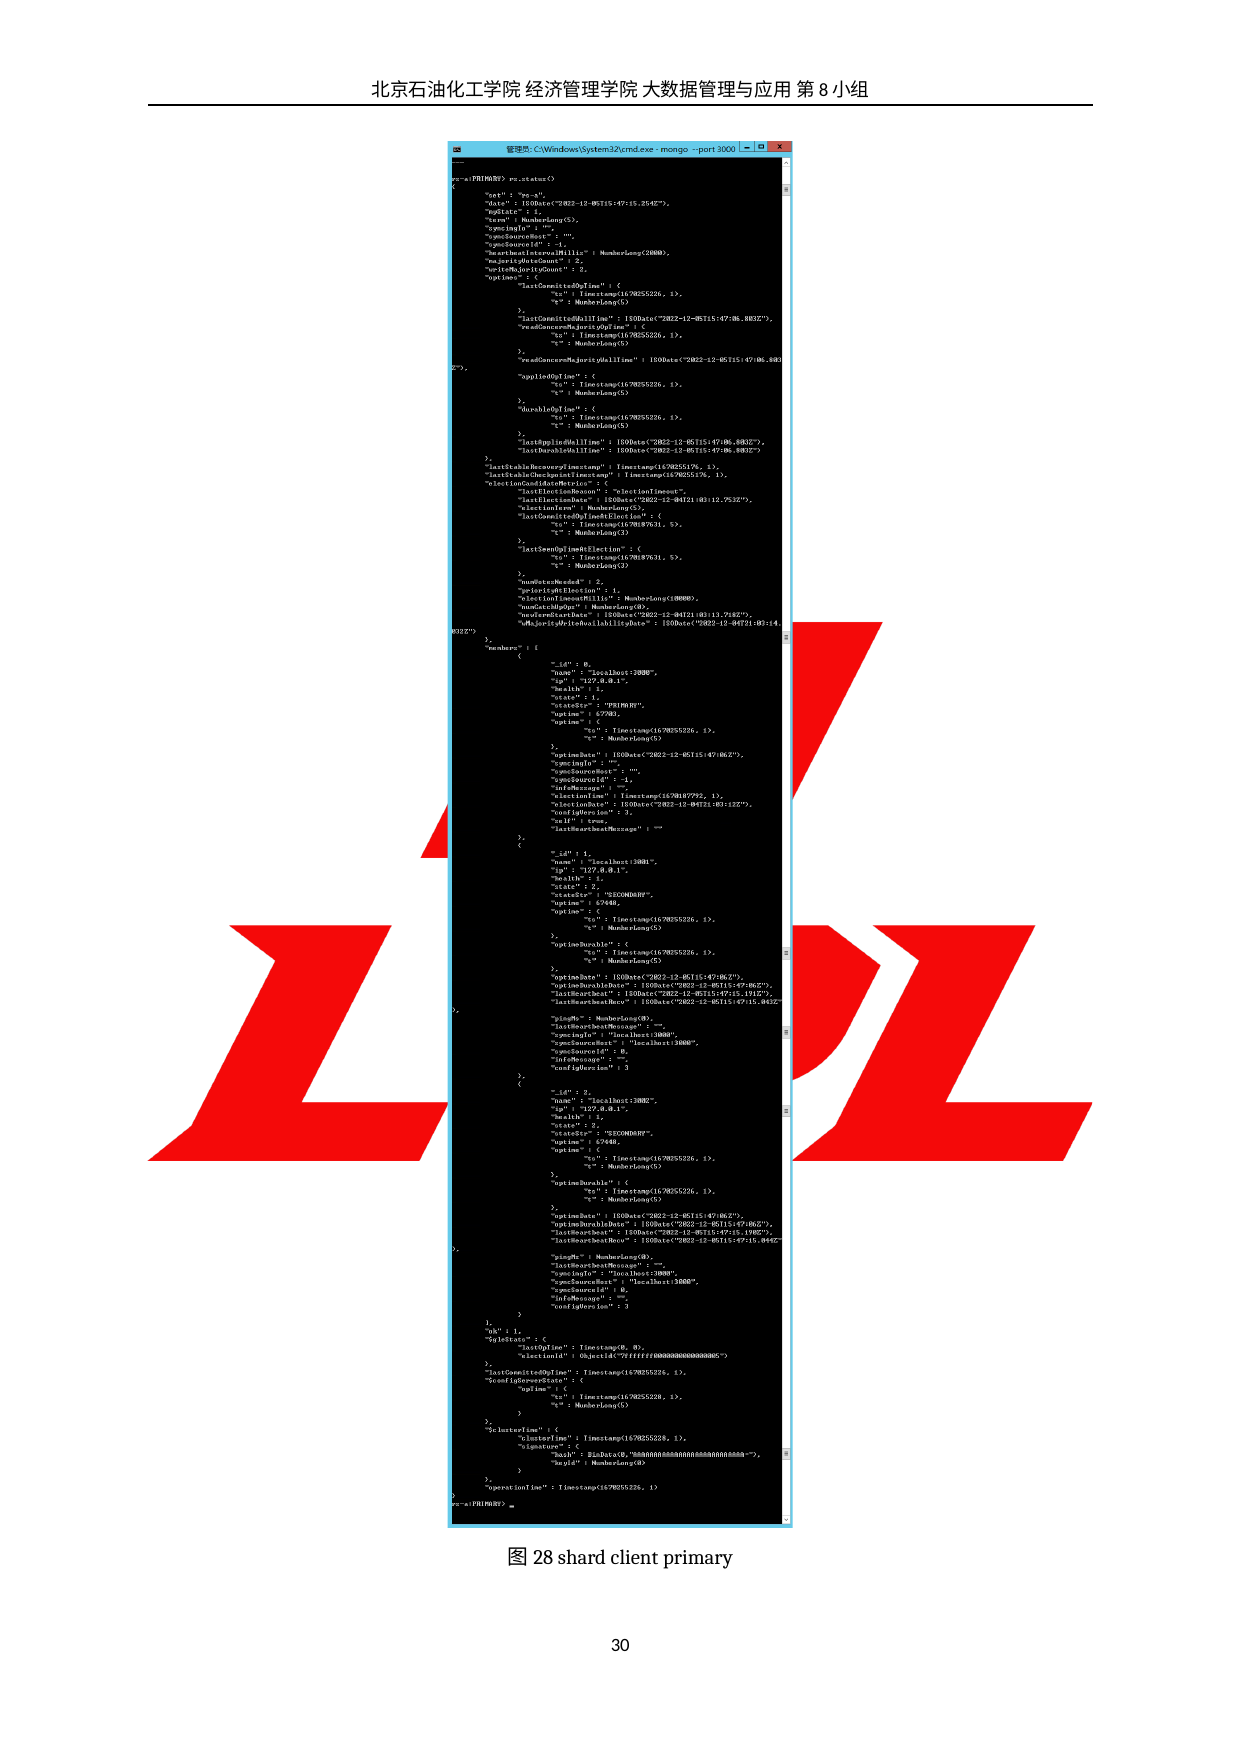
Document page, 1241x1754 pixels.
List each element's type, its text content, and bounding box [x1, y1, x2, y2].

picture [147, 141, 1093, 1528]
text 图 28 shard client primary [148, 1541, 1093, 1571]
